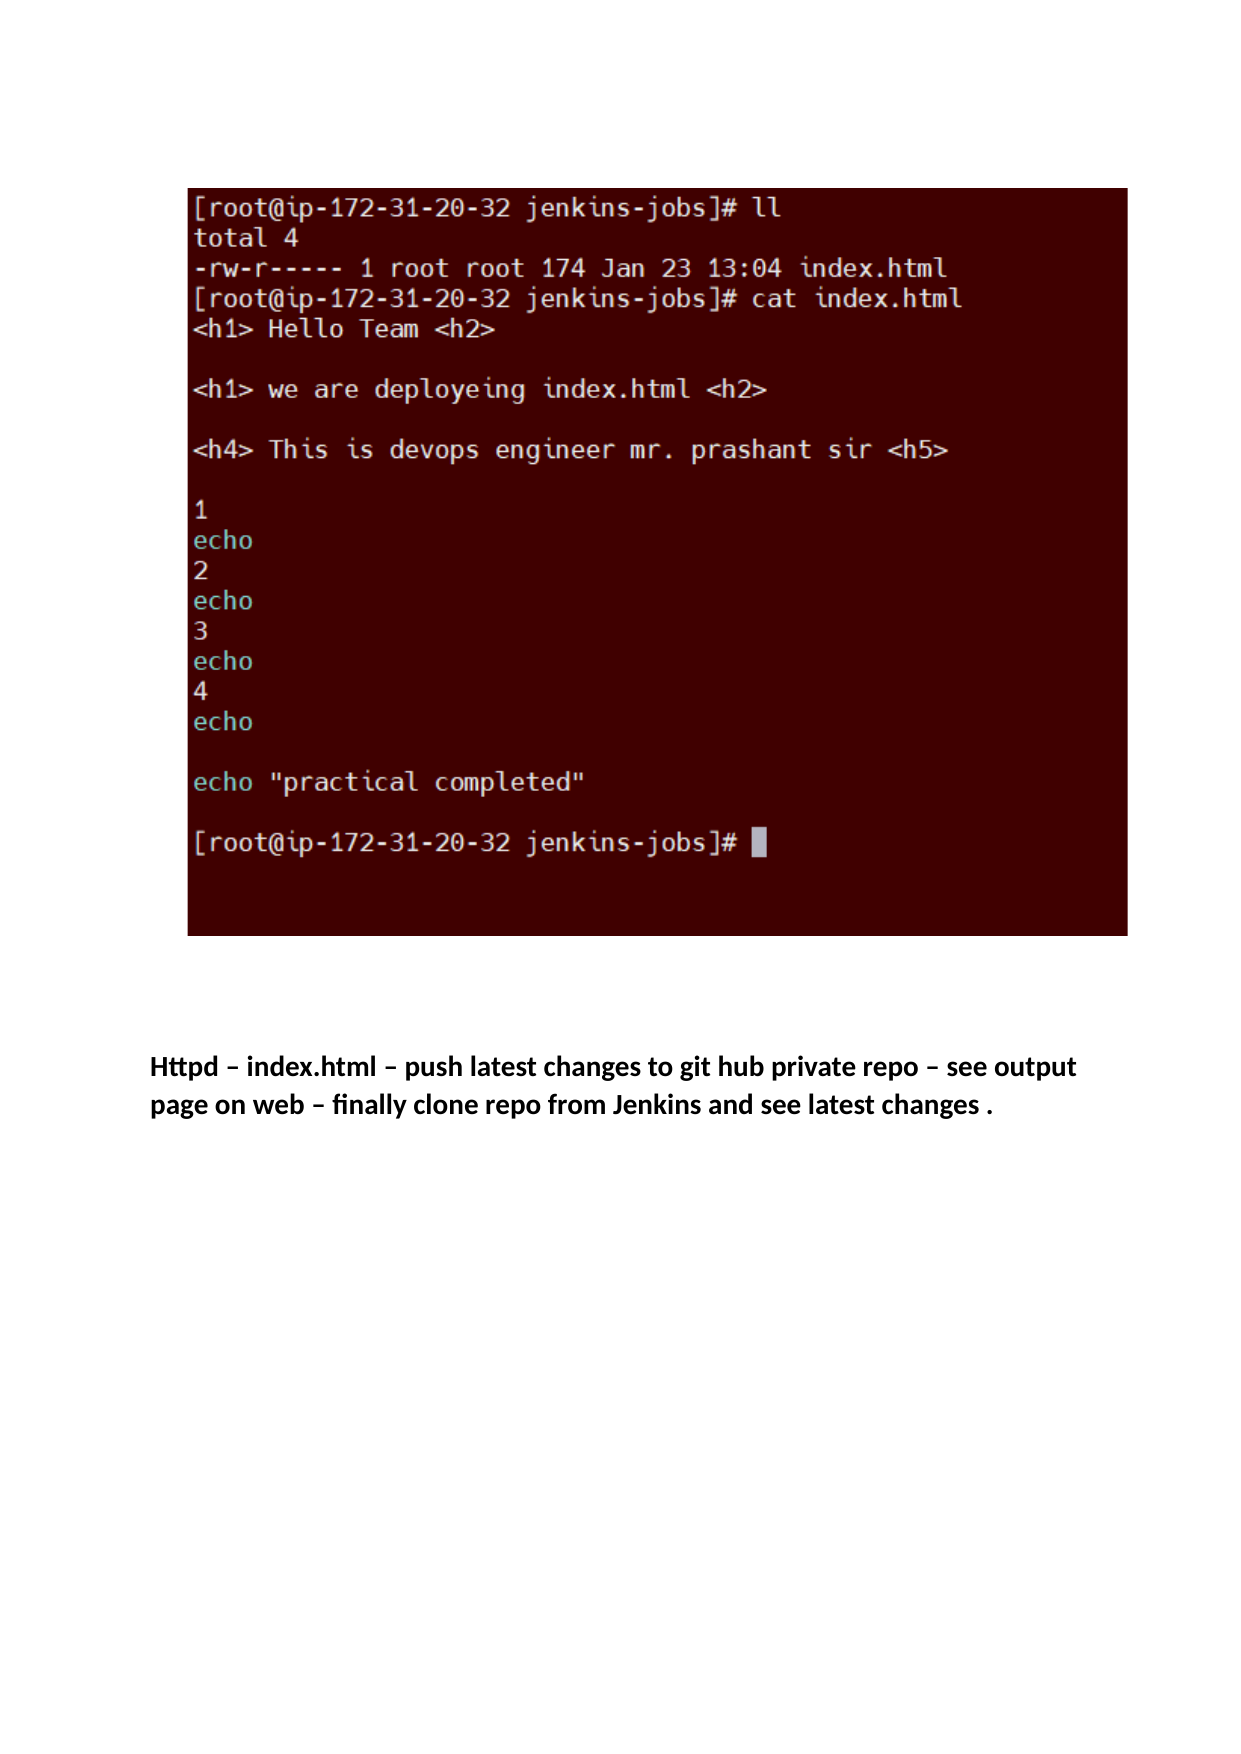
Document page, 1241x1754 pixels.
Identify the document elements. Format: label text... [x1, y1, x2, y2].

text Httpd – index.html – push latest changes to git hub private repo – see output page on web – finally clone repo from Jenkins and see latest changes . [150, 1048, 1090, 1122]
picture [187, 188, 1128, 936]
